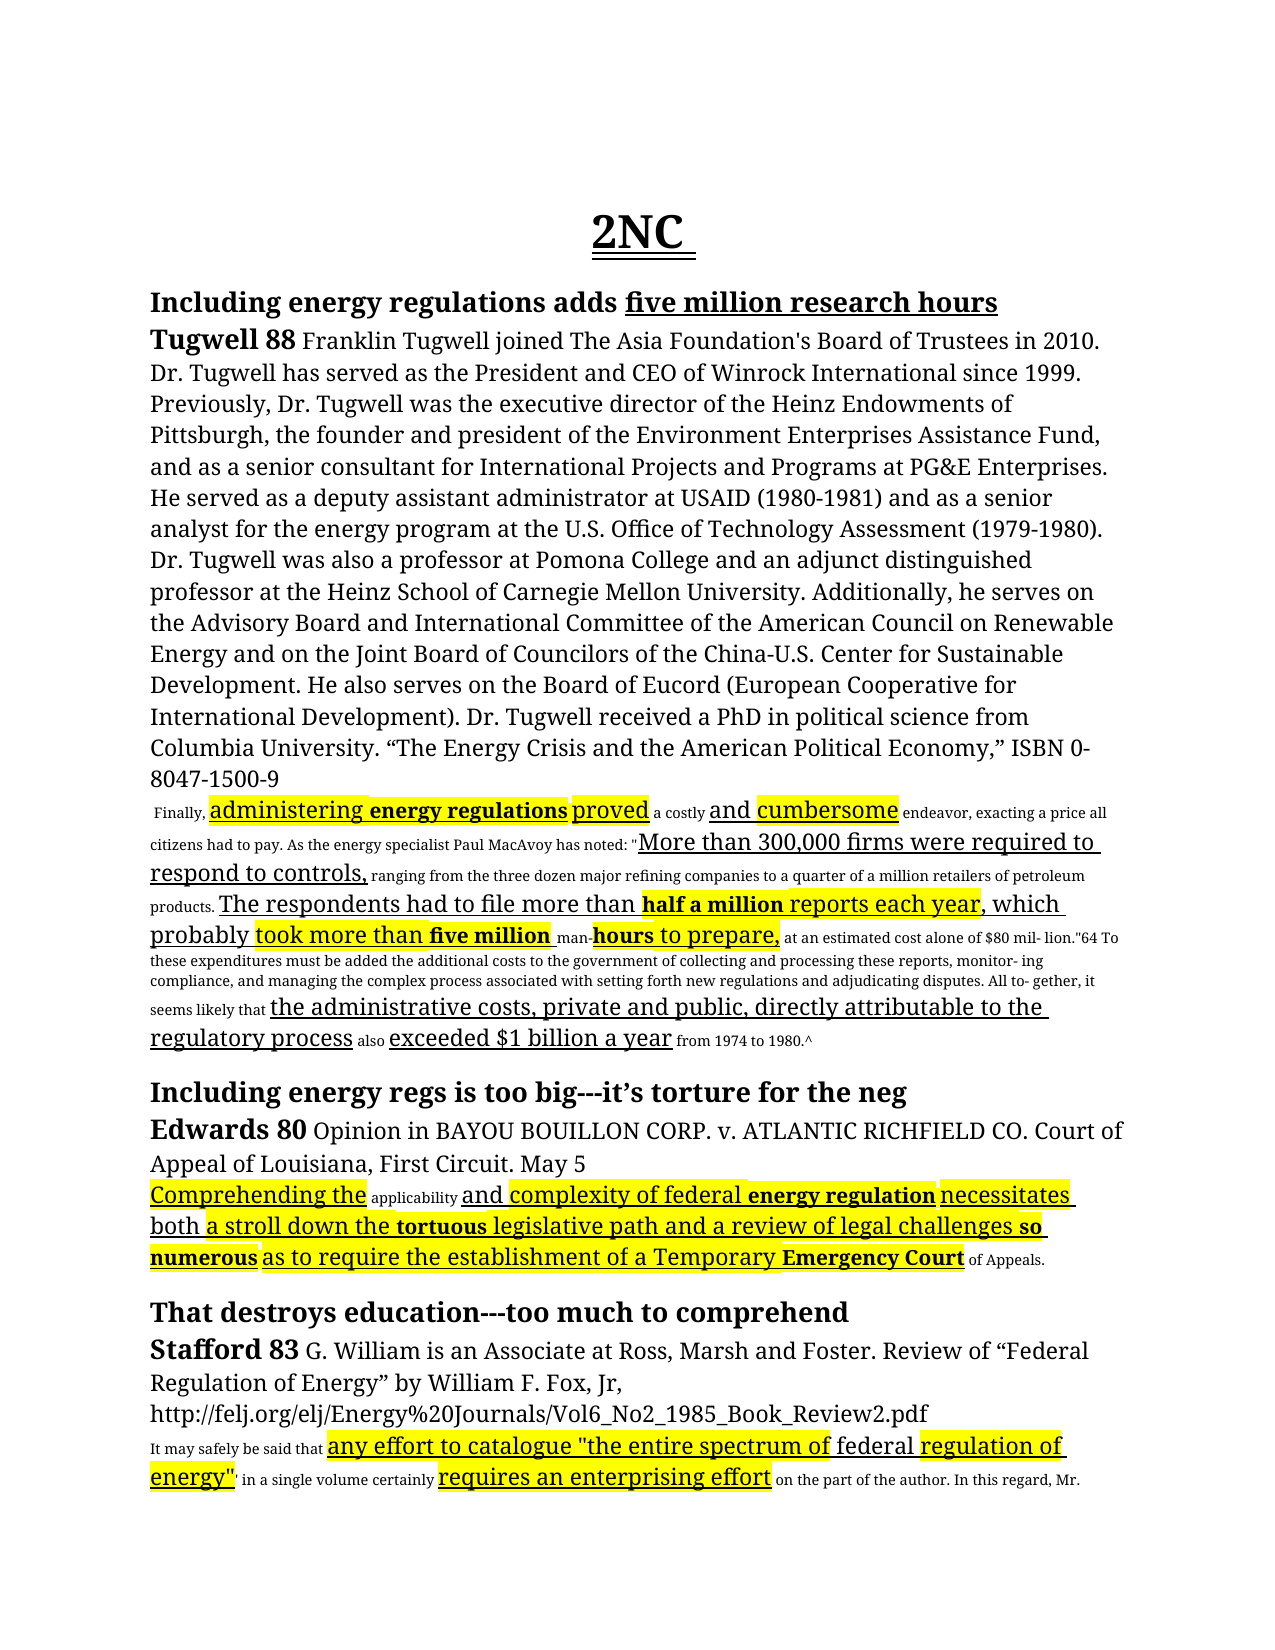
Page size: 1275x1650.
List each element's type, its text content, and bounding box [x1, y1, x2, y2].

text Edwards 80 Opinion in BAYOU BOUILLON CORP. v. ATLANTIC RICHFIELD CO. Court of Appeal of Louisiana, First Circuit. May 5 [150, 1111, 1125, 1179]
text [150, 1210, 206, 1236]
text Comprehending the applicability and complexity of federal energy regulation necessitates both a stroll down the tortuous legislative path and a review of legal challenges so numerous as to require the establishment of a Temporary Emergency Court of Appeals. [782, 1179, 1125, 1273]
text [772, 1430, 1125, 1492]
subtitle Including energy regulations adds five million research hours [150, 283, 1125, 320]
text Tugwell 88 Franklin Tugwell joined The Asia Foundation's Board of Trustees in 2010. Dr. Tugwell has served as the President and CEO of Winrock International since 1999. Previously, Dr. Tugwell was the executive director of the Heinz Endowments of Pittsburgh, the founder and president of the Environment Enterprises Assistance Fund, and as a senior consultant for International Projects and Programs at PG&E Enterprises. He served as a deputy assistant administrator at USAID (1980-1981) and as a senior analyst for the energy program at the U.S. Office of Technology Assessment (1979-1980). Dr. Tugwell was also a professor at Pomona College and an adjunct distinguished professor at the Heinz School of Carnegie Mellon University. Additionally, he serves on the Advisory Board and International Committee of the American Council on Renewable Energy and on the Joint Board of Councilors of the China-U.S. Center for Sustainable Development. He also serves on the Board of Eucord (European Cooperative for International Development). Dr. Tugwell received a PhD in political science from Columbia University. “The Energy Crisis and the American Political Economy,” ISBN 0-8047-1500-9 [150, 320, 1125, 794]
subtitle Including energy regs is too big---it’s torture for the neg [150, 1074, 1125, 1111]
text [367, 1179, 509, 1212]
text Finally, administering energy regulations proved a costly and cumbersome endeavor, exacting a price all citizens had to pay. As the energy specialist Paul MacAvoy has noted: "More than 300,000 firms were required to respond to controls, ranging from the three dozen major refining companies to a quarter of a million retailers of petroleum products. The respondents had to file more than half a million reports each year, which probably took more than five million man-hours to prepare, at an estimated cost alone of $80 mil- lion."64 To these expenditures must be added the additional costs to the government of collecting and processing these reports, monitor- ing compliance, and managing the complex process associated with setting forth new regulations and adjudicating disputes. All to- gether, it seems likely that the administrative costs, private and public, directly attributable to the regulatory process also exceeded $1 billion a year from 1974 to 1980.^ [150, 794, 1125, 1053]
subtitle That destroys education---too much to comprehend [150, 1293, 1125, 1330]
subtitle 2NC [150, 200, 1125, 262]
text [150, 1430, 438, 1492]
text Stafford 83 G. William is an Associate at Ross, Marsh and Foster. Review of “Federal Regulation of Energy” by William F. Fox, Jr, http://felj.org/elj/Energy%20Journals/Vol6_No2_1985_Book_Review2.pdf [150, 1330, 1125, 1430]
